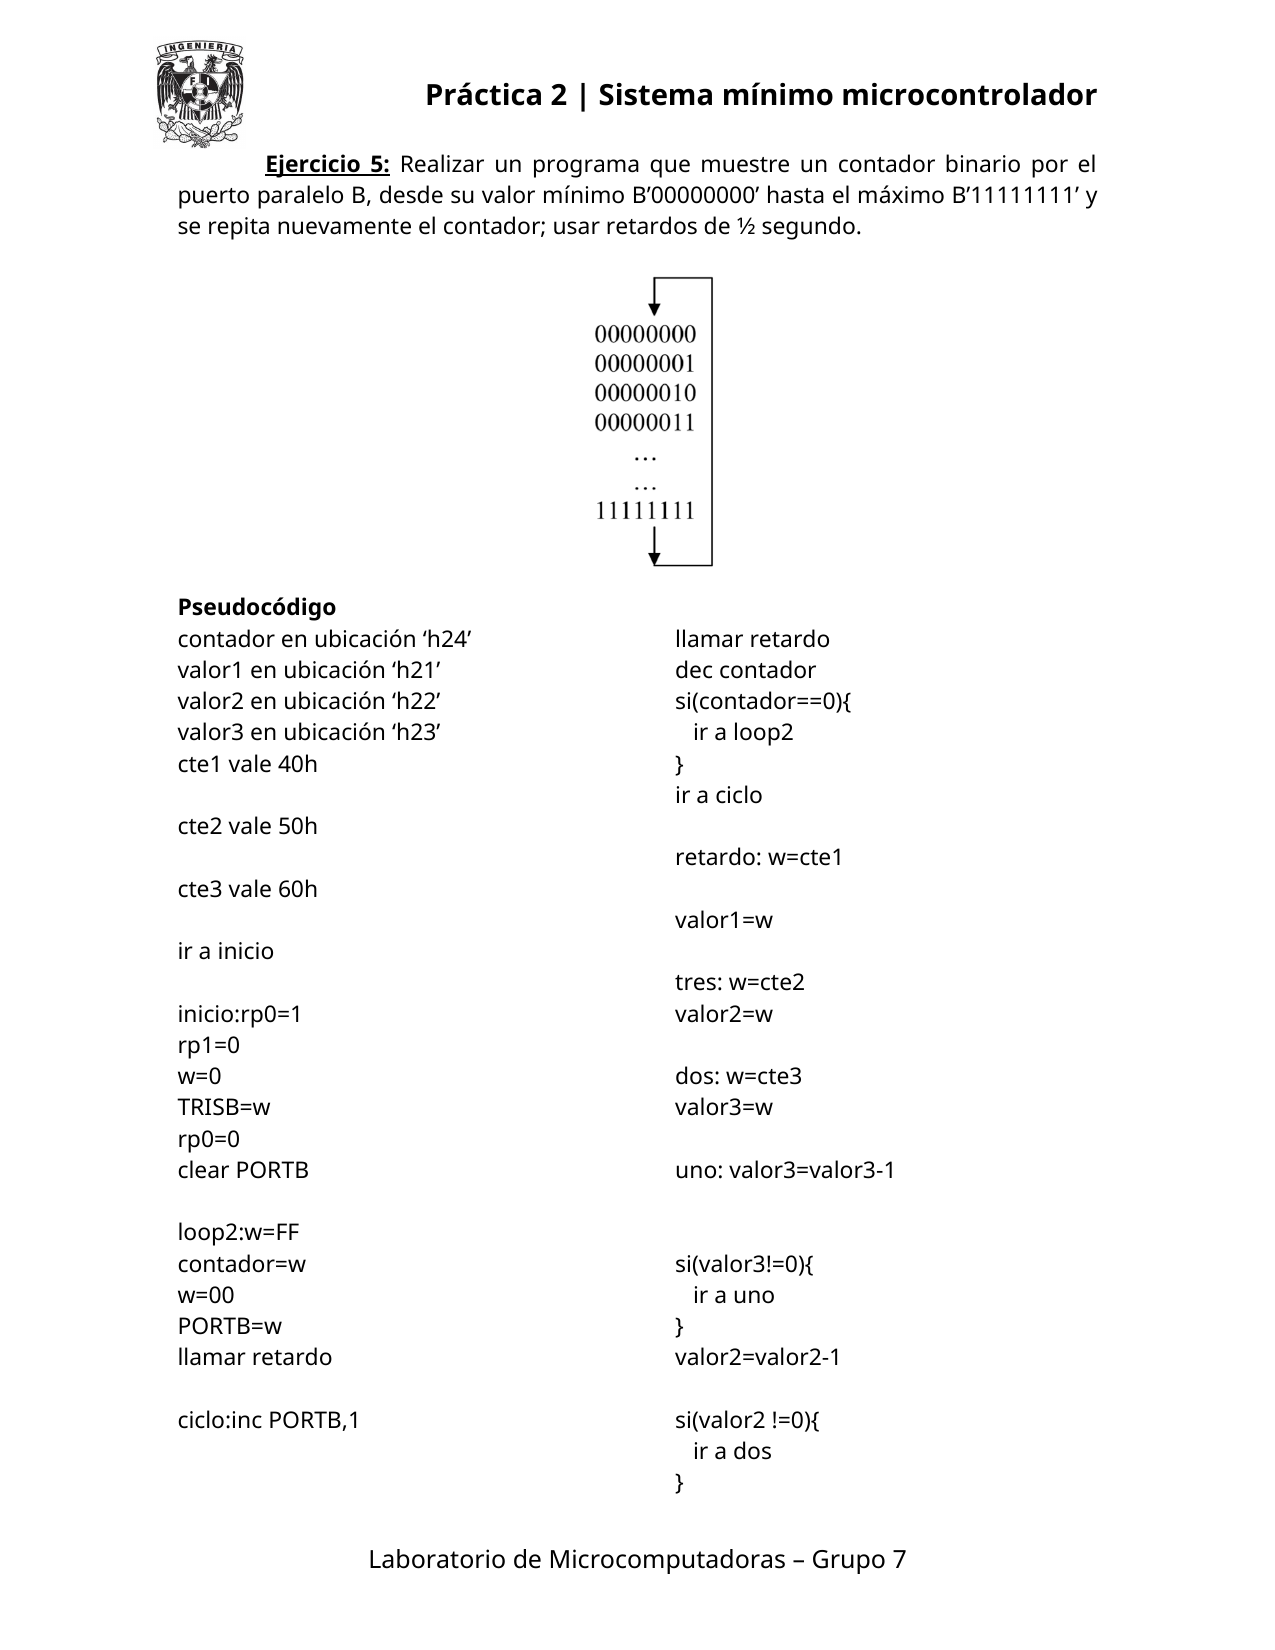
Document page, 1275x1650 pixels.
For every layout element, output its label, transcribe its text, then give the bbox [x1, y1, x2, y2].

text ir a uno [675, 1279, 1098, 1310]
text tres: w=cte2 [675, 966, 1098, 998]
text valor1=w [675, 904, 1098, 935]
text rp1=0 [177, 1029, 600, 1060]
text si(contador==0){ [675, 685, 1098, 716]
text ir a dos [675, 1435, 1098, 1466]
text ciclo:inc PORTB,1 [177, 1404, 600, 1466]
text } [675, 1310, 1098, 1341]
text llamar retardo [177, 1341, 600, 1404]
text valor3 en ubicación ‘h23’ [177, 716, 600, 748]
text w=00 [177, 1279, 600, 1310]
text valor3=w [675, 1091, 1098, 1123]
text w=0 [177, 1060, 600, 1091]
text rp0=0 [177, 1123, 600, 1154]
text contador en ubicación ‘h24’ [177, 623, 600, 654]
text ir a ciclo [675, 779, 1098, 810]
text contador=w [177, 1248, 600, 1279]
picture [574, 255, 733, 592]
text si(valor3!=0){ [675, 1248, 1098, 1279]
text dec contador [675, 654, 1098, 685]
text uno: valor3=valor3-1 [675, 1154, 1098, 1248]
text Pseudocódigo [177, 241, 1098, 623]
text cte2 vale 50h [177, 810, 600, 873]
text retardo: w=cte1 [675, 841, 1098, 904]
text cte3 vale 60h [177, 873, 600, 935]
text clear PORTB [177, 1154, 600, 1185]
text cte1 vale 40h [177, 748, 600, 779]
text si(valor2 !=0){ [675, 1404, 1098, 1435]
text dos: w=cte3 [675, 1060, 1098, 1091]
text valor1 en ubicación ‘h21’ [177, 654, 600, 685]
text } [675, 1466, 1098, 1498]
text inicio:rp0=1 [177, 998, 600, 1029]
picture [152, 36, 247, 149]
text Ejercicio 5: Realizar un programa que muestre un contador binario por el puerto paralelo B, desde su valor mínimo B’00000000’ hasta el máximo B’11111111’ y se repita nuevamente el contador; usar retardos de 1⁄2 segundo. [177, 148, 1098, 241]
text } [675, 748, 1098, 779]
text ir a loop2 [675, 716, 1098, 748]
text valor2=valor2-1 [675, 1341, 1098, 1404]
text ir a inicio [177, 935, 600, 966]
text TRISB=w [177, 1091, 600, 1123]
text valor2=w [675, 998, 1098, 1029]
text llamar retardo [675, 623, 1098, 654]
text PORTB=w [177, 1310, 600, 1341]
text valor2 en ubicación ‘h22’ [177, 685, 600, 716]
text loop2:w=FF [177, 1216, 600, 1248]
